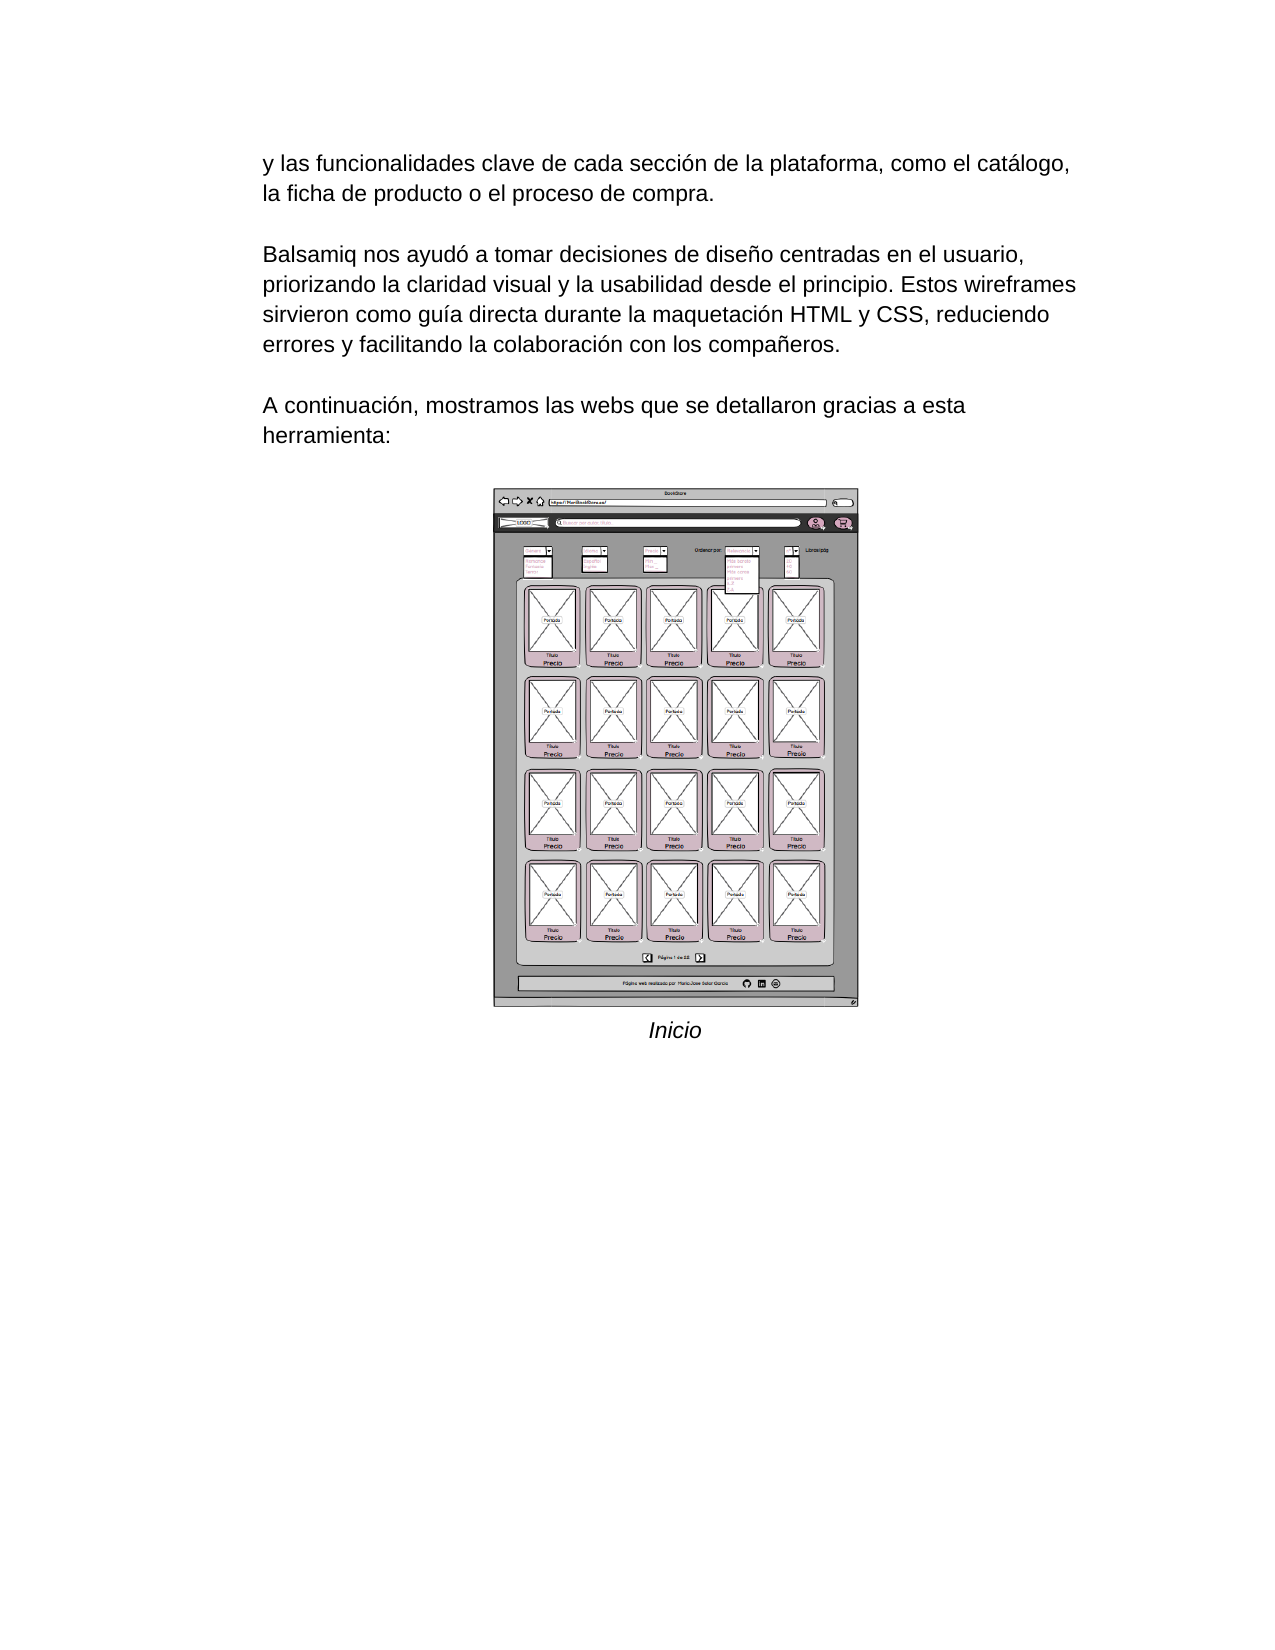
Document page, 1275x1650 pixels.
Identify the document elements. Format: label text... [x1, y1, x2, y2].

list Inicio [262, 1017, 1087, 1044]
list A continuación, mostramos las webs que se detallaron gracias a esta herramienta: [262, 392, 1087, 448]
list Balsamiq nos ayudó a tomar decisiones de diseño centradas en el usuario, priorizando la claridad visual y la usabilidad desde el principio. Estos wireframes sirvieron como guía directa durante la maquetación HTML y CSS, reduciendo errores y facilitando la colaboración con los compañeros. [262, 241, 1087, 358]
picture [488, 482, 862, 1014]
